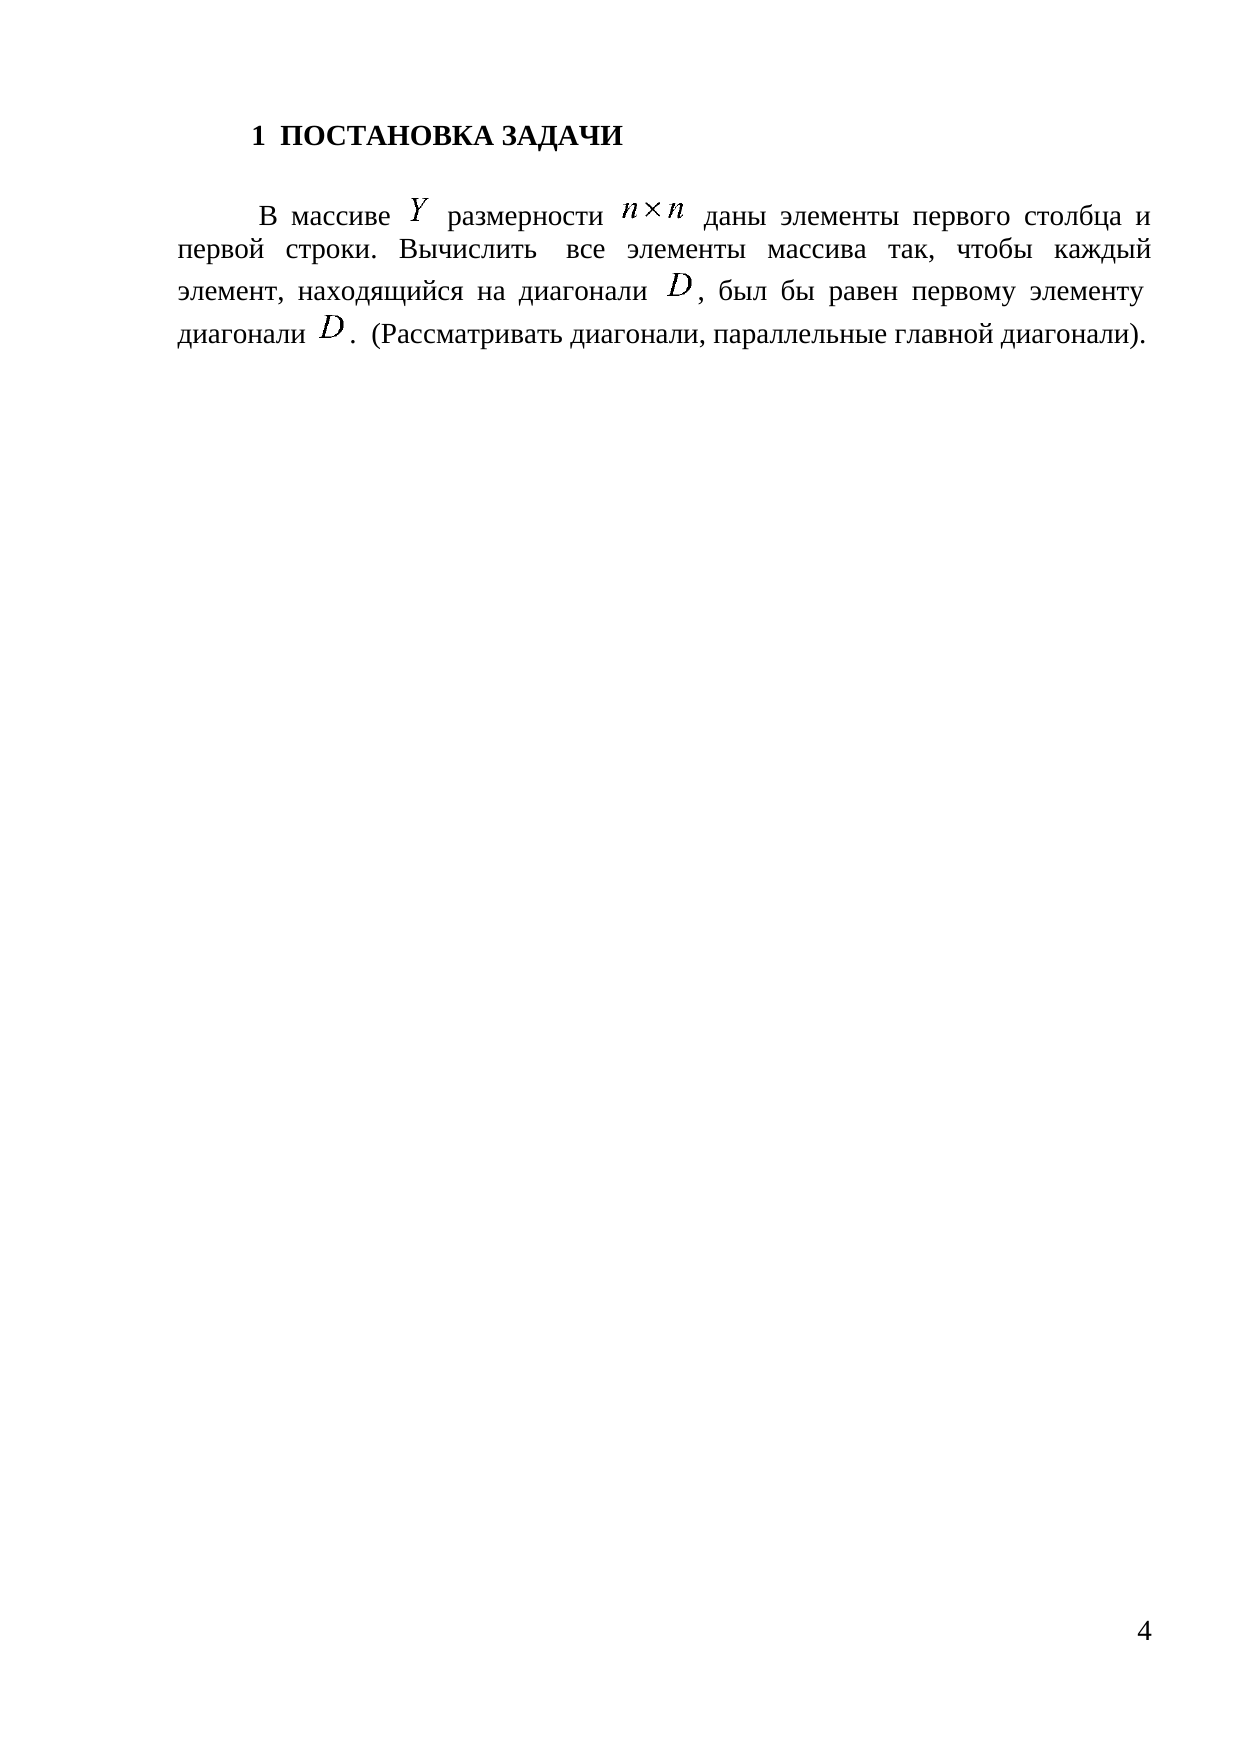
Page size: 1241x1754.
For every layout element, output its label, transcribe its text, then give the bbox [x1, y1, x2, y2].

picture [661, 265, 698, 301]
subtitle Постановка задачи [251, 118, 1152, 152]
picture [617, 195, 691, 226]
picture [313, 307, 349, 343]
text В массиве размерности даны элементы первого столбца и первой строки. Вычислить все элементы массива так, чтобы каждый элемент, находящийся на диагонали , был бы равен первому элементу диагонали . (Рассматривать диагонали, параллельные главной диагонали). [177, 189, 1152, 349]
picture [404, 189, 434, 226]
